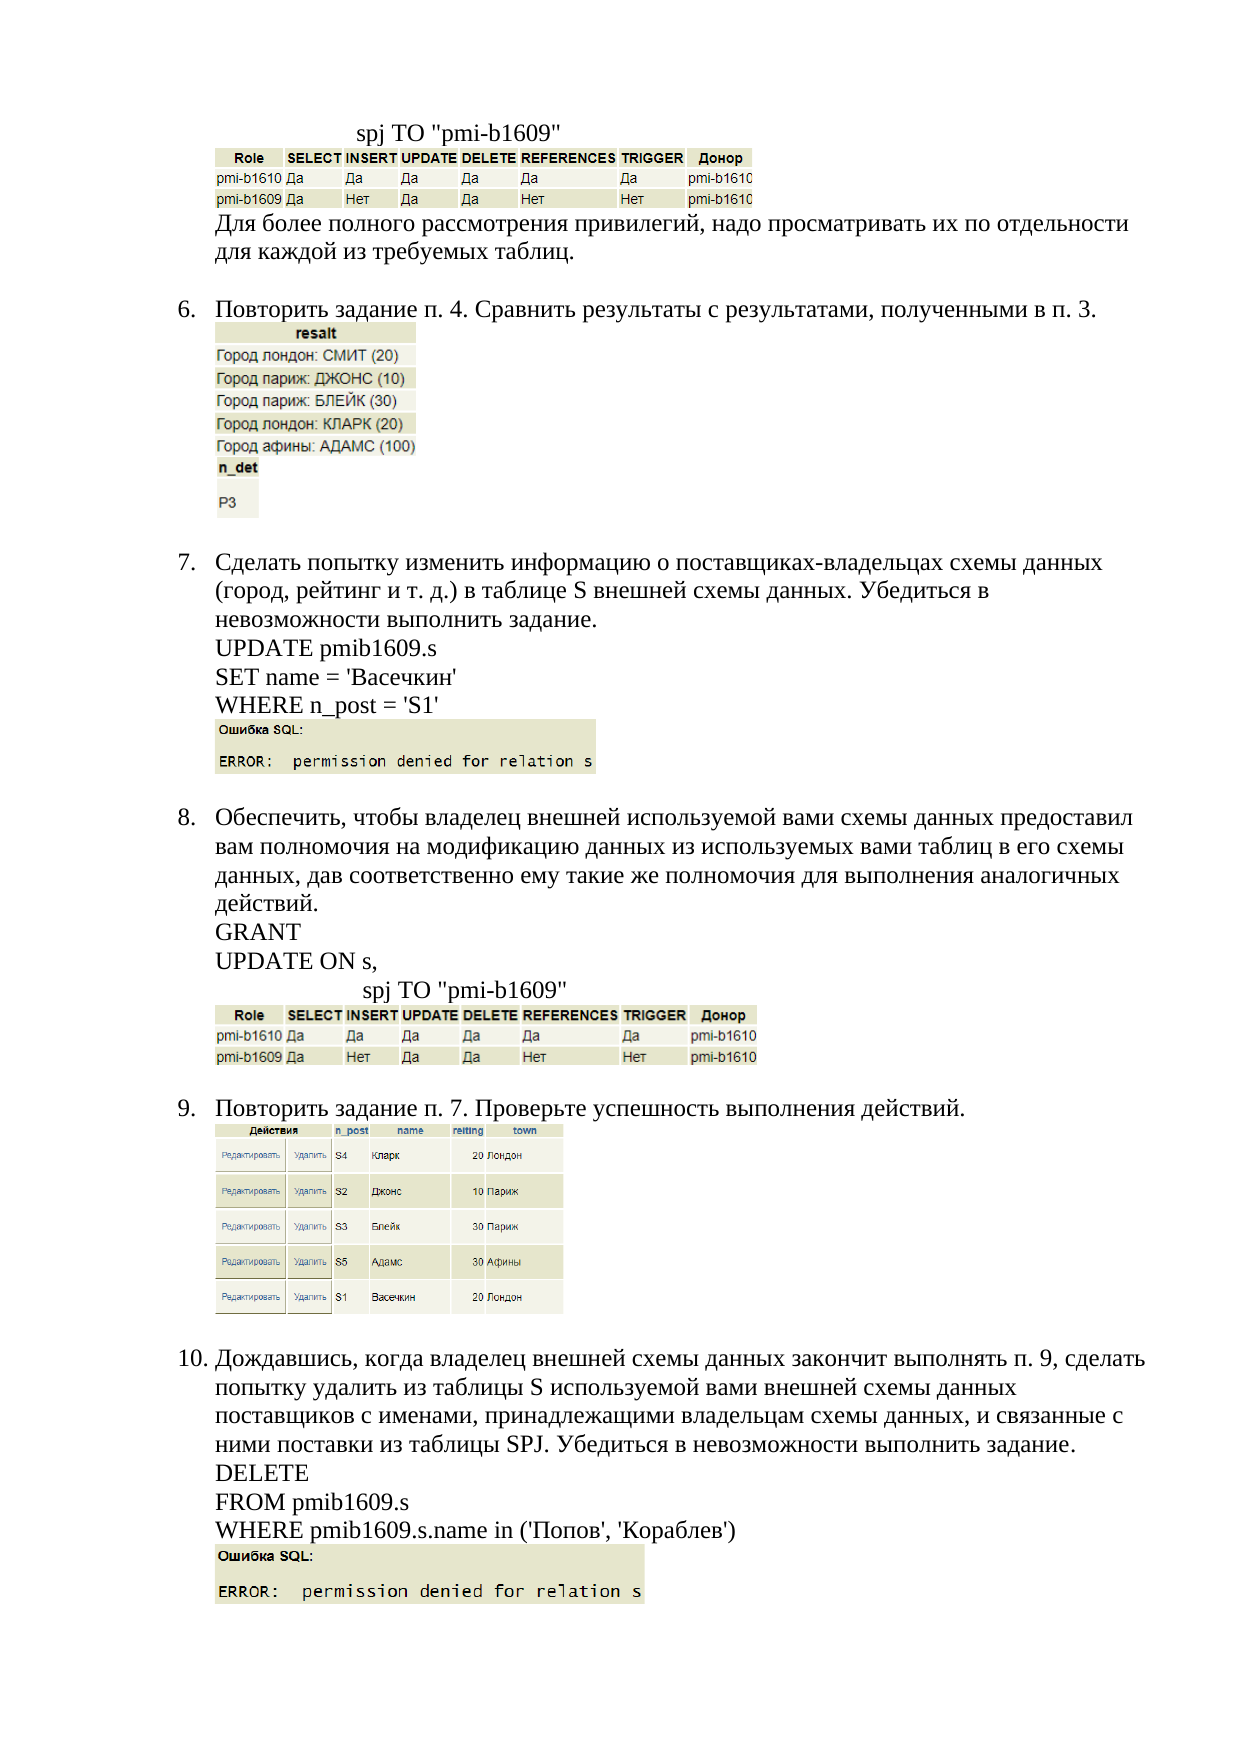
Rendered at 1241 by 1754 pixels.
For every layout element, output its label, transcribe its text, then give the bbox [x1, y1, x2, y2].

list DELETE [215, 1458, 1152, 1487]
picture [214, 322, 416, 518]
list GRANT [215, 917, 1152, 946]
list UPDATE pmib1609.s [215, 633, 1152, 662]
list FROM pmib1609.s [215, 1487, 1152, 1515]
list Для более полного рассмотрения привилегий, надо просматривать их по отдельности для каждой из требуемых таблиц. [215, 208, 1152, 265]
list Повторить задание п. 4. Сравнить результаты с результатами, полученными в п. 3. [177, 294, 1152, 323]
list Обеспечить, чтобы владелец внешней используемой вами схемы данных предоставил вам полномочия на модификацию данных из используемых вами таблиц в его схемы данных, дав соответственно ему такие же полномочия для выполнения аналогичных действий. [177, 802, 1152, 917]
picture [214, 146, 753, 208]
picture [214, 1003, 757, 1065]
picture [214, 719, 596, 774]
list SET name = 'Васечкин' [215, 662, 1152, 691]
list WHERE pmib1609.s.name in ('Попов', 'Кораблев') [215, 1515, 1152, 1544]
picture [214, 1122, 564, 1315]
list spj TO "pmi-b1609" [288, 118, 1152, 147]
list Дождавшись, когда владелец внешней схемы данных закончит выполнять п. 9, сделать попытку удалить из таблицы S используемой вами внешней схемы данных поставщиков с именами, принадлежащими владельцам схемы данных, и связанные с ними поставки из таблицы SPJ. Убедиться в невозможности выполнить задание. [177, 1343, 1152, 1458]
picture [214, 1544, 645, 1604]
list spj TO "pmi-b1609" [362, 975, 1152, 1003]
list UPDATE ON s, [215, 946, 1152, 975]
list Сделать попытку изменить информацию о поставщиках-владельцах схемы данных (город, рейтинг и т. д.) в таблице S внешней схемы данных. Убедиться в невозможности выполнить задание. [177, 547, 1152, 633]
list Повторить задание п. 7. Проверьте успешность выполнения действий. [177, 1093, 1152, 1122]
list WHERE n_post = 'S1' [215, 691, 1152, 719]
